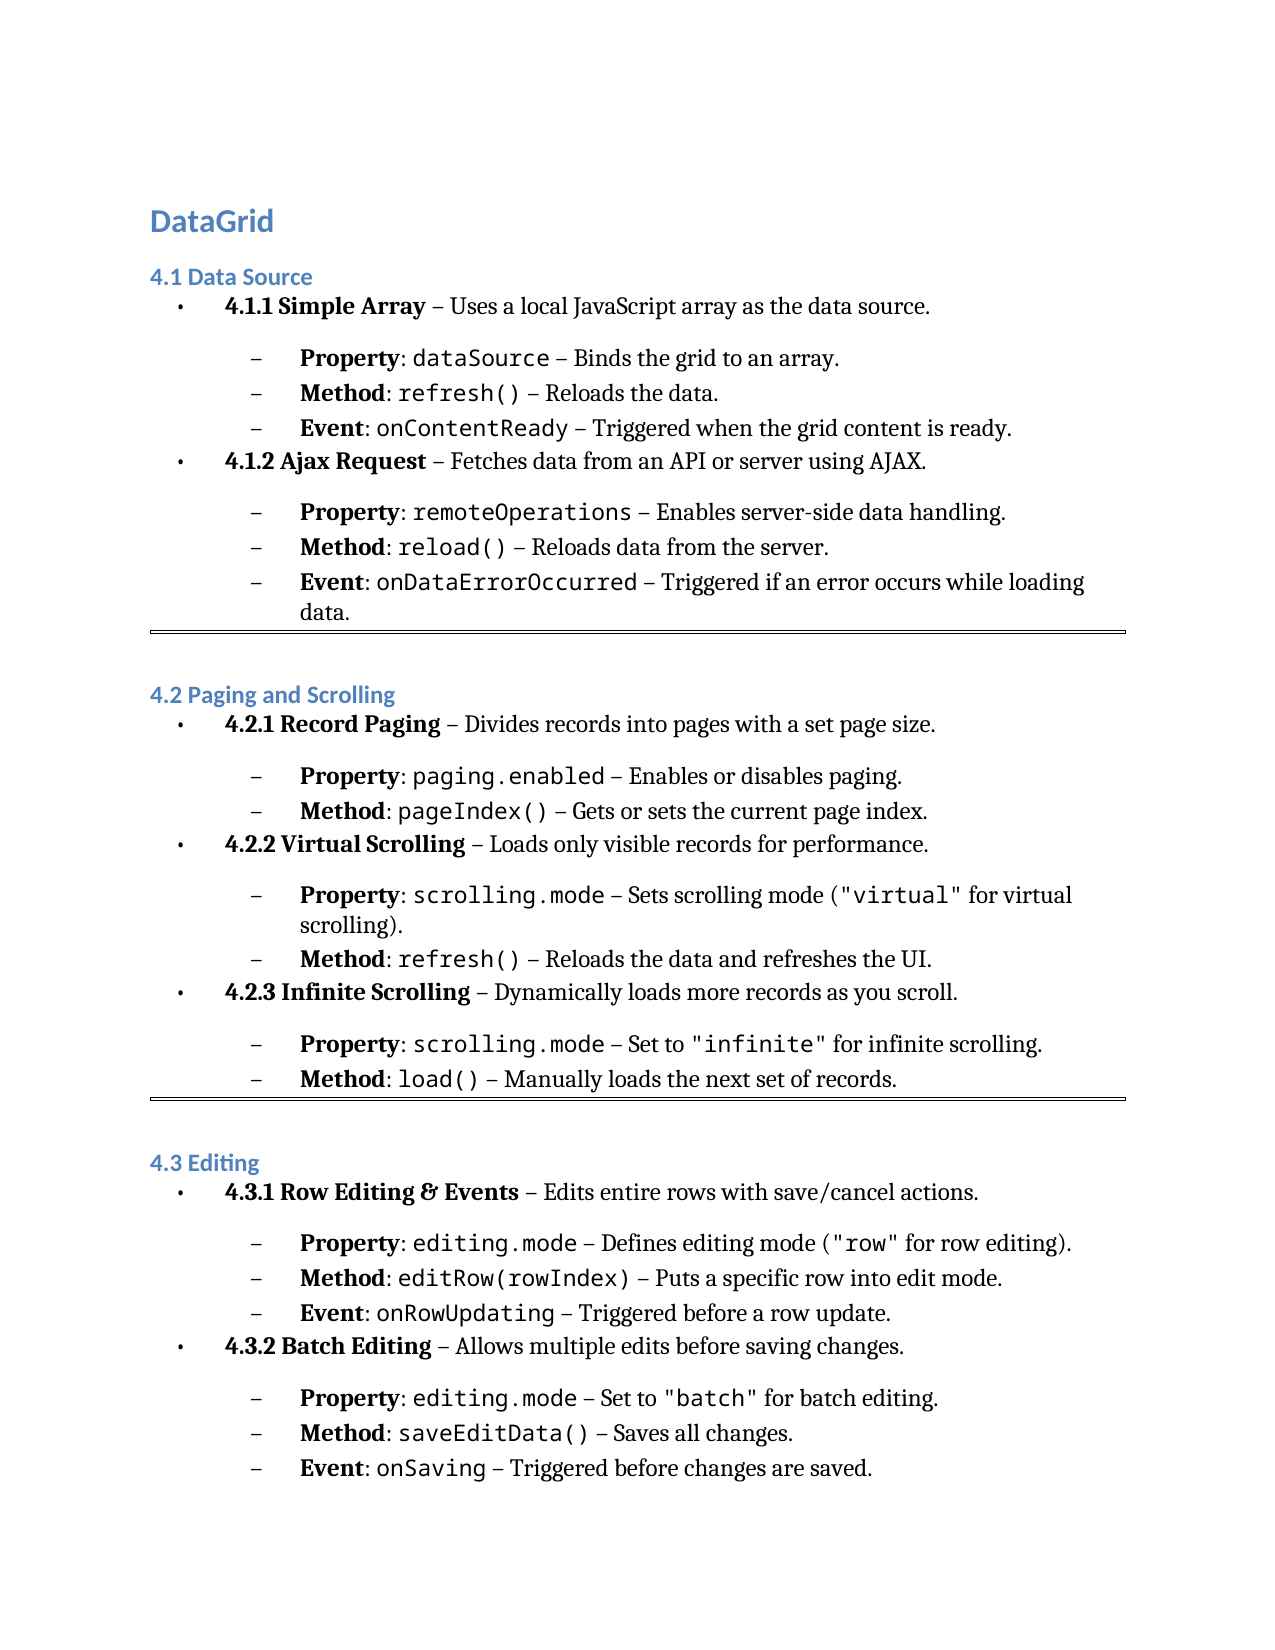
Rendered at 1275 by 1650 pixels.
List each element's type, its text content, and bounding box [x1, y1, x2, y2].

list Method: refresh() – Reloads the data. [250, 377, 1125, 408]
list 4.1.1 Simple Array – Uses a local JavaScript array as the data source. [175, 292, 1125, 321]
list Event: onRowUpdating – Triggered before a row update. [250, 1297, 1125, 1328]
subtitle 4.2 Paging and Scrolling [150, 679, 1125, 710]
list 4.3.2 Batch Editing – Allows multiple edits before saving changes. [175, 1332, 1125, 1361]
subtitle DataGrid [150, 200, 1125, 241]
list 4.1.2 Ajax Request – Fetches data from an API or server using AJAX. [175, 447, 1125, 475]
list Event: onDataErrorOccurred – Triggered if an error occurs while loading data. [250, 566, 1125, 626]
list Property: editing.mode – Defines editing mode ("row" for row editing). [250, 1227, 1125, 1258]
list Method: pageIndex() – Gets or sets the current page index. [250, 795, 1125, 826]
list Method: refresh() – Reloads the data and refreshes the UI. [250, 943, 1125, 974]
list 4.3.1 Row Editing & Events – Edits entire rows with save/cancel actions. [175, 1178, 1125, 1206]
list Method: reload() – Reloads data from the server. [250, 531, 1125, 562]
list Property: remoteOperations – Enables server-side data handling. [250, 496, 1125, 527]
list Event: onSaving – Triggered before changes are saved. [250, 1452, 1125, 1483]
subtitle 4.3 Editing [150, 1147, 1125, 1178]
list Event: onContentReady – Triggered when the grid content is ready. [250, 412, 1125, 443]
list 4.2.2 Virtual Scrolling – Loads only visible records for performance. [175, 830, 1125, 858]
list Method: saveEditData() – Saves all changes. [250, 1417, 1125, 1448]
list Property: editing.mode – Set to "batch" for batch editing. [250, 1382, 1125, 1413]
list Property: paging.enabled – Enables or disables paging. [250, 760, 1125, 791]
list Property: dataSource – Binds the grid to an array. [250, 342, 1125, 373]
list Method: editRow(rowIndex) – Puts a specific row into edit mode. [250, 1262, 1125, 1293]
subtitle 4.1 Data Source [150, 262, 1125, 292]
list 4.2.3 Infinite Scrolling – Dynamically loads more records as you scroll. [175, 978, 1125, 1007]
list 4.2.1 Record Paging – Divides records into pages with a set page size. [175, 710, 1125, 739]
list Property: scrolling.mode – Sets scrolling mode ("virtual" for virtual scrolling). [250, 879, 1125, 939]
list Method: load() – Manually loads the next set of records. [250, 1063, 1125, 1094]
list Property: scrolling.mode – Set to "infinite" for infinite scrolling. [250, 1028, 1125, 1059]
